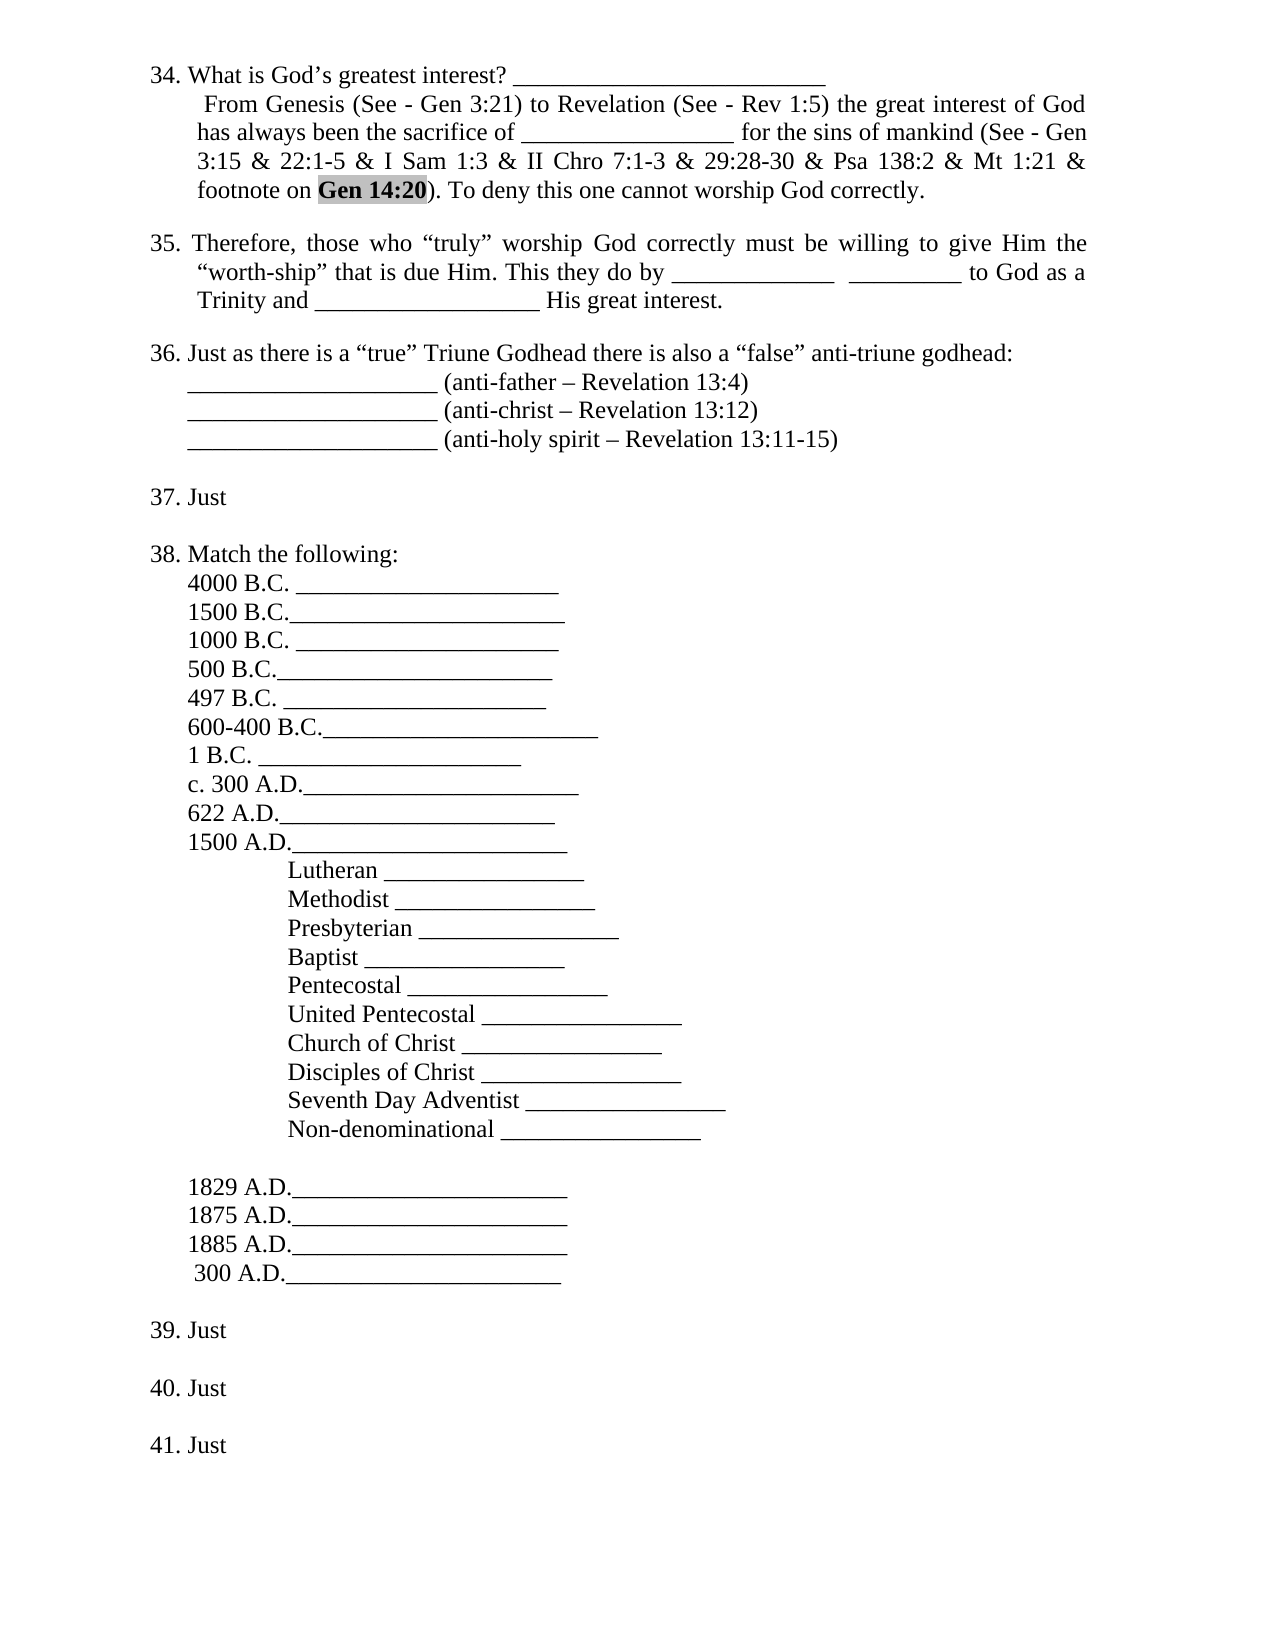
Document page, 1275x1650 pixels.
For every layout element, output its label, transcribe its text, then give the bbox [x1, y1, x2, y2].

text 38. Match the following: [150, 539, 1087, 568]
text ____________________ (anti-holy spirit – Revelation 13:11-15) [150, 424, 1087, 453]
text ____________________ (anti-christ – Revelation 13:12) [150, 396, 1087, 424]
text ____________________ (anti-father – Revelation 13:4) [150, 367, 1087, 396]
text 1500 B.C.______________________ [150, 597, 1087, 626]
text Seventh Day Adventist ________________ [150, 1086, 1087, 1114]
text 600-400 B.C.______________________ [150, 712, 1087, 741]
text 1829 A.D.______________________ [150, 1172, 1087, 1201]
text 1500 A.D.______________________ [150, 827, 1087, 856]
text Non-denominational ________________ [150, 1114, 1087, 1143]
text United Pentecostal ________________ [150, 999, 1087, 1028]
text 622 A.D.______________________ [150, 798, 1087, 827]
text From Genesis (See - Gen 3:21) to Revelation (See - Rev 1:5) the great interest of God has always been the sacrifice of _________________ for the sins of mankind (See - Gen 3:15 & 22:1-5 & I Sam 1:3 & II Chro 7:1-3 & 29:28-30 & Psa 138:2 & Mt 1:21 & footnote on Gen 14:20). To deny this one cannot worship God correctly. [150, 89, 1087, 204]
text 39. Just [150, 1316, 1087, 1344]
text 35. Therefore, those who “truly” worship God correctly must be willing to give Him the “worth-ship” that is due Him. This they do by _____________ _________ to God as a Trinity and __________________ His great interest. [150, 228, 1087, 314]
text Methodist ________________ [150, 884, 1087, 913]
text 40. Just [150, 1373, 1087, 1402]
text 1 B.C. _____________________ [150, 741, 1087, 769]
text 1875 A.D.______________________ [150, 1201, 1087, 1229]
text c. 300 A.D.______________________ [150, 769, 1087, 798]
text 34. What is God’s greatest interest? _________________________ [150, 60, 1087, 89]
text 36. Just as there is a “true” Triune Godhead there is also a “false” anti-triune godhead: [150, 338, 1087, 367]
text 37. Just [150, 482, 1087, 511]
text 1000 B.C. _____________________ [150, 626, 1087, 654]
text Disciples of Christ ________________ [150, 1057, 1087, 1086]
text 1885 A.D.______________________ [150, 1229, 1087, 1258]
text Pentecostal ________________ [150, 971, 1087, 999]
text Lutheran ________________ [150, 856, 1087, 884]
text Baptist ________________ [150, 942, 1087, 971]
text Church of Christ ________________ [150, 1028, 1087, 1057]
text 300 A.D.______________________ [150, 1258, 1087, 1287]
text 500 B.C.______________________ [150, 654, 1087, 683]
text Presbyterian ________________ [150, 913, 1087, 942]
text 4000 B.C. _____________________ [150, 568, 1087, 597]
text 41. Just [150, 1431, 1087, 1459]
text 497 B.C. _____________________ [150, 683, 1087, 712]
